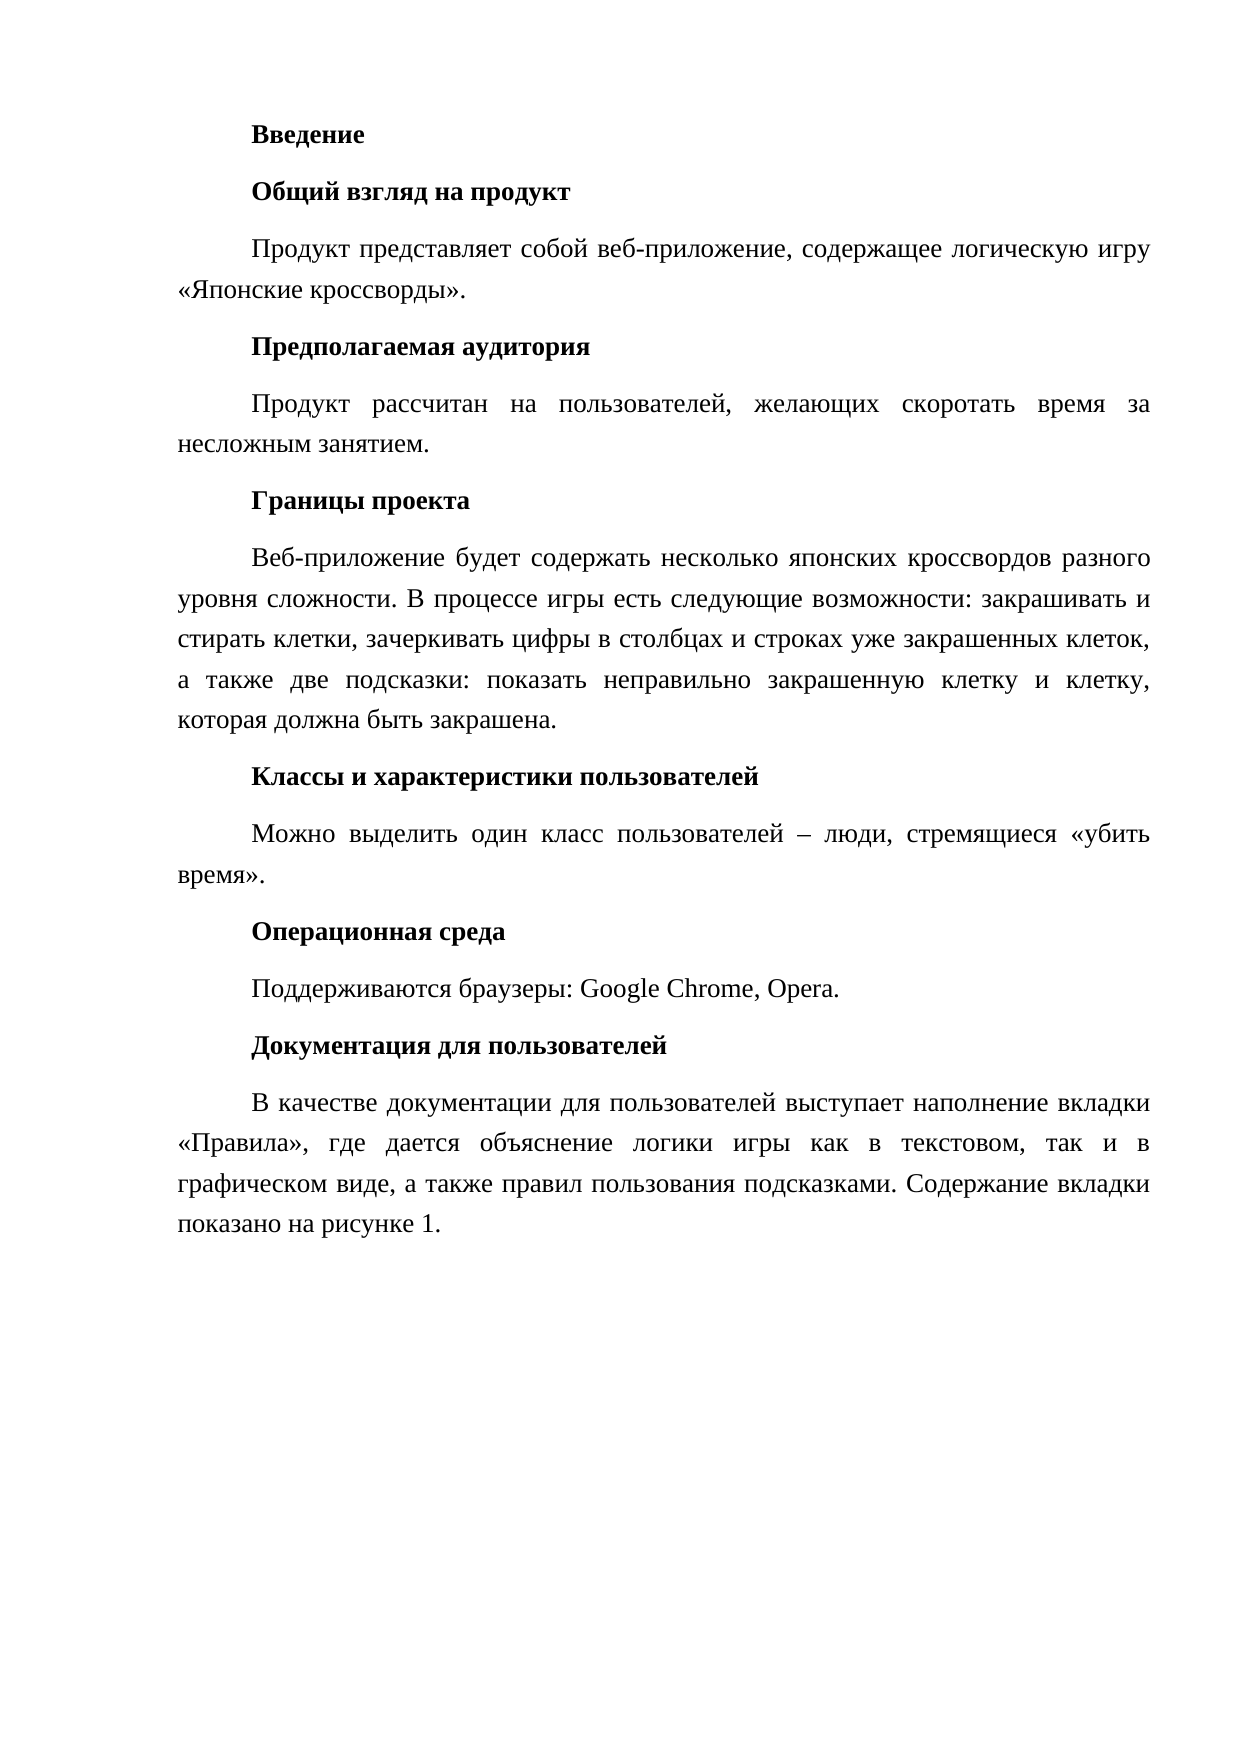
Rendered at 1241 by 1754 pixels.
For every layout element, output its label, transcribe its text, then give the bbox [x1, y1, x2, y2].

text Предполагаемая аудитория [177, 330, 1152, 361]
text Продукт представляет собой веб-приложение, содержащее логическую игру «Японские кроссворды». [177, 232, 1152, 304]
text Поддерживаются браузеры: Google Chrome, Opera. [177, 972, 1152, 1003]
text Введение [177, 118, 1152, 149]
text Общий взгляд на продукт [177, 175, 1152, 206]
text Продукт рассчитан на пользователей, желающих скоротать время за несложным занятием. [177, 387, 1152, 458]
text Операционная среда [177, 915, 1152, 946]
text Можно выделить один класс пользователей – люди, стремящиеся «убить время». [177, 817, 1152, 889]
text Классы и характеристики пользователей [177, 760, 1152, 791]
text Документация для пользователей [177, 1029, 1152, 1060]
text Границы проекта [177, 484, 1152, 516]
text Веб-приложение будет содержать несколько японских кроссвордов разного уровня сложности. В процессе игры есть следующие возможности: закрашивать и стирать клетки, зачеркивать цифры в столбцах и строках уже закрашенных клеток, а также две подсказки: показать неправильно закрашенную клетку и клетку, которая должна быть закрашена. [177, 541, 1152, 734]
text В качестве документации для пользователей выступает наполнение вкладки «Правила», где дается объяснение логики игры как в текстовом, так и в графическом виде, а также правил пользования подсказками. Содержание вкладки показано на рисунке 1. [177, 1086, 1152, 1238]
